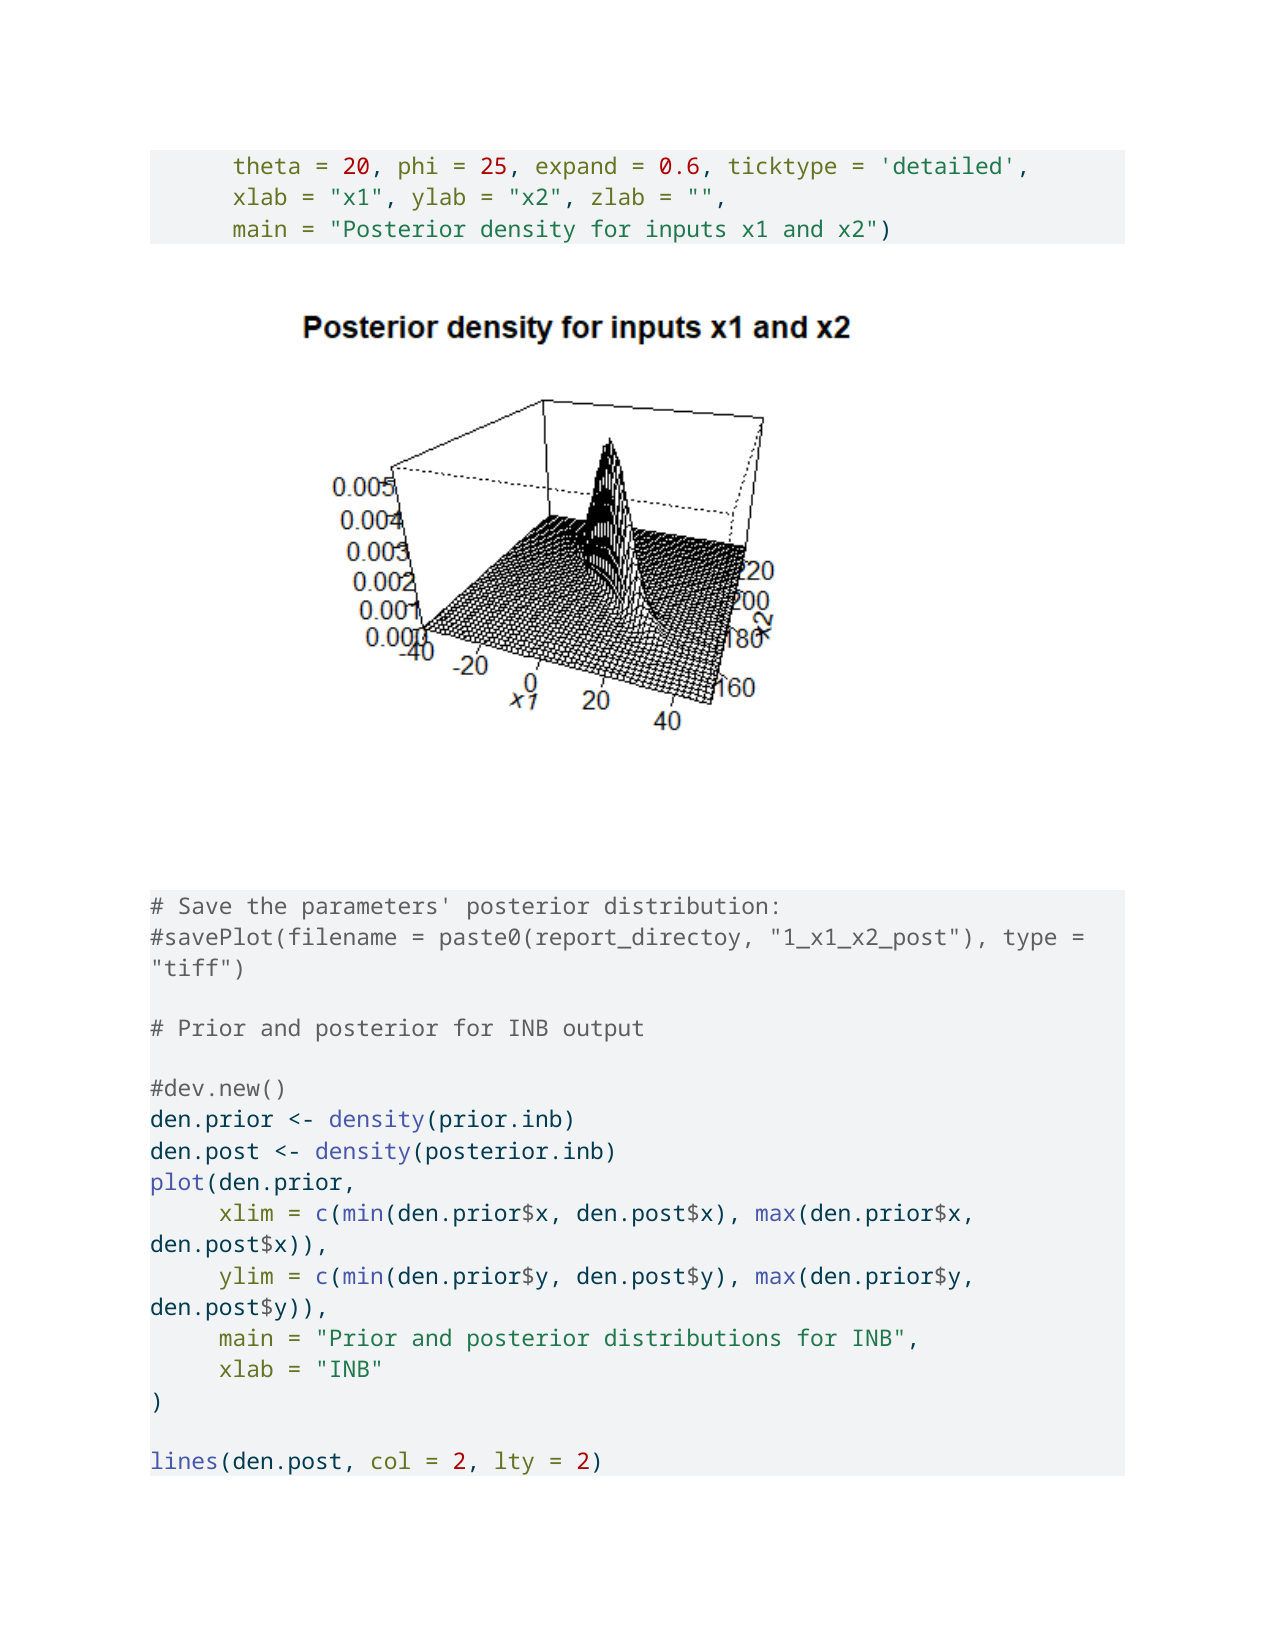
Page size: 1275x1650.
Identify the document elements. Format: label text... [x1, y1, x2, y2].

picture [168, 264, 927, 871]
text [150, 150, 1125, 244]
